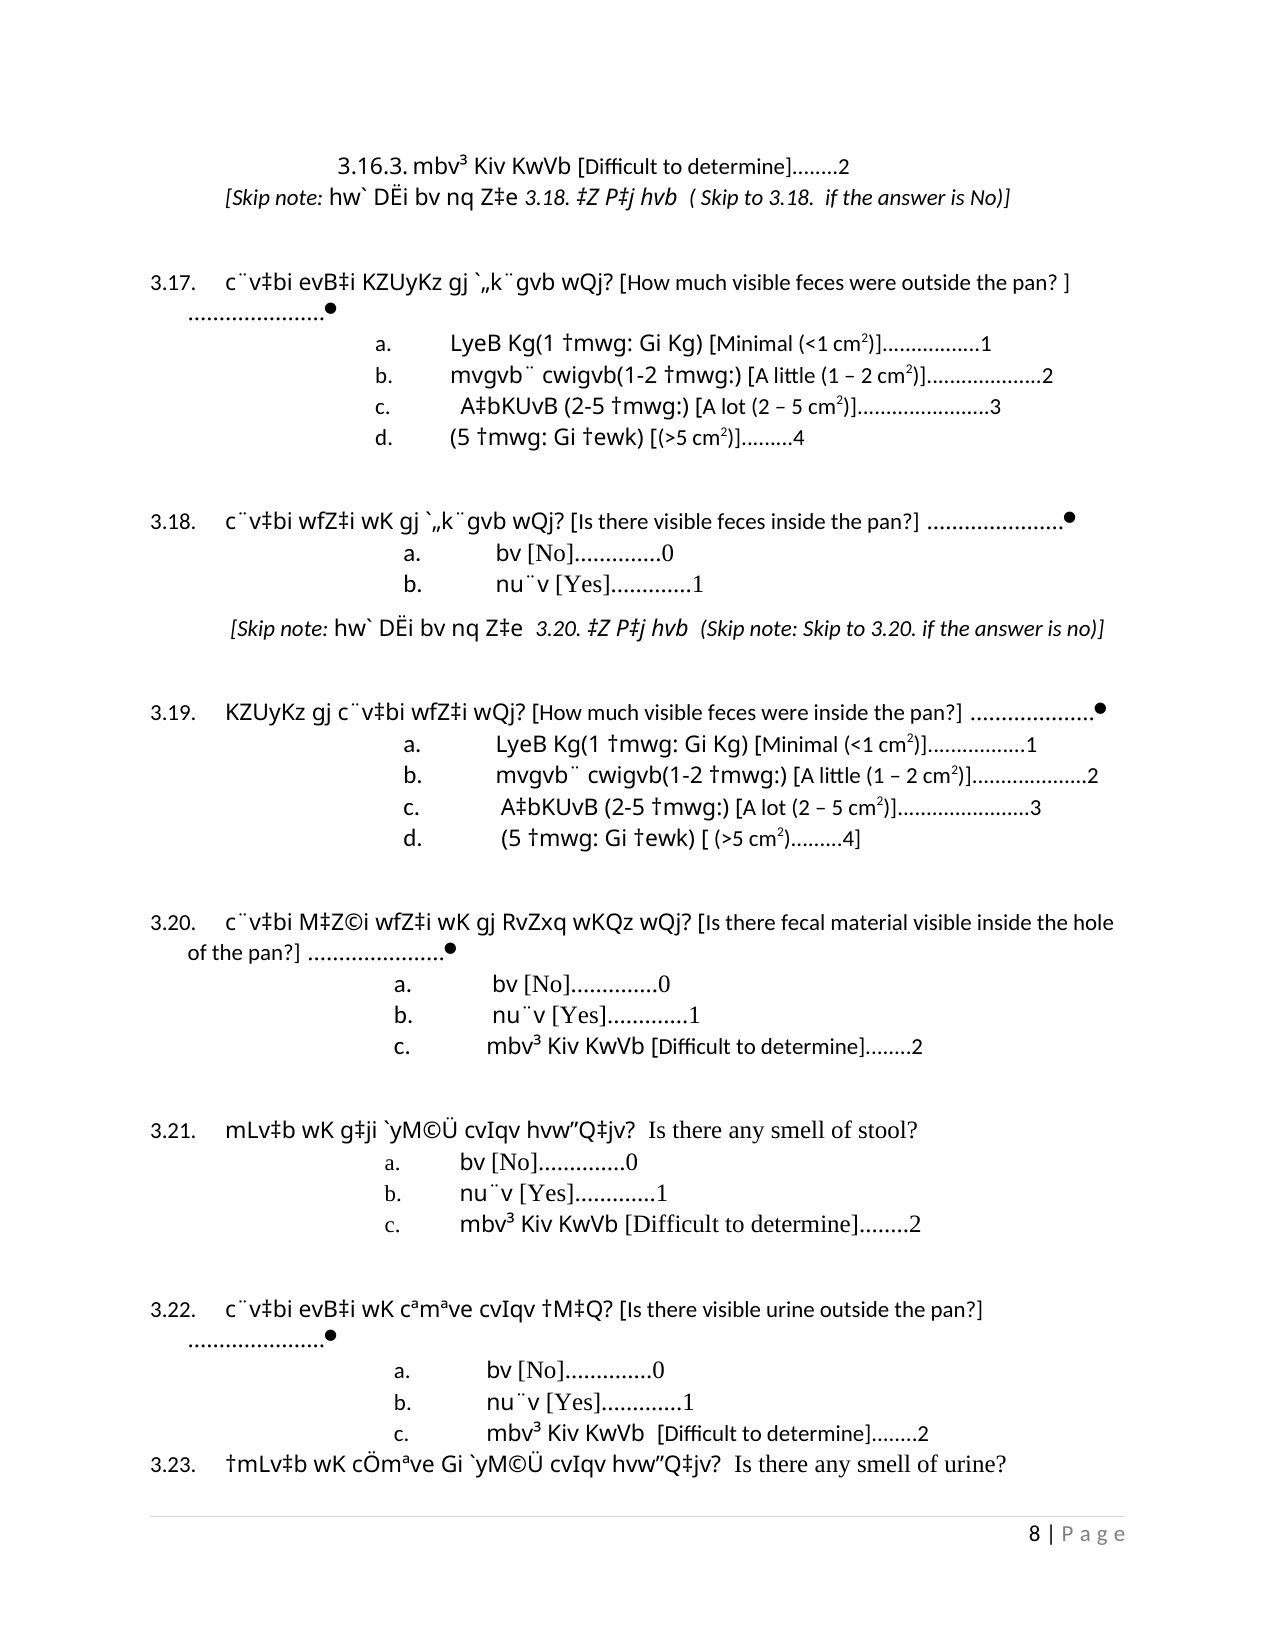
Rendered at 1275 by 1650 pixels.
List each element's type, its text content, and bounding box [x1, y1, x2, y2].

list bv [No]..............0 [384, 1146, 1125, 1177]
list LyeB Kg(1 †mwg: Gi Kg) [Minimal (<1 cm2)].................1 [403, 728, 1125, 759]
list mbv³ Kiv KwVb [Difficult to determine]........2 [394, 1030, 1125, 1061]
list c¨v‡bi evB‡i wK cªmªve cvIqv †M‡Q? [Is there visible urine outside the pan?] ...................... [150, 1292, 1125, 1354]
list c¨v‡bi wfZ‡i wK gj `„k¨gvb wQj? [Is there visible feces inside the pan?] ...................... [150, 505, 1125, 537]
list mbv³ Kiv KwVb [Difficult to determine]........2 [384, 1208, 1125, 1239]
list c¨v‡bi M‡Z©i wfZ‡i wK gj RvZxq wKQz wQj? [Is there fecal material visible inside the hole of the pan?] ...................... [150, 906, 1125, 968]
list bv [No]..............0 [394, 968, 1125, 999]
list mbv³ Kiv KwVb [Difficult to determine]........2 [337, 150, 1125, 181]
list mvgvb¨ cwigvb(1-2 †mwg:) [A little (1 – 2 cm2)]....................2 [403, 759, 1125, 790]
list nu¨v [Yes].............1 [384, 1177, 1125, 1208]
text [Skip note: hw` DËi bv nq Z‡e 3.20. ‡Z P‡j hvb (Skip note: Skip to 3.20. if the answer is no)] [225, 612, 1125, 643]
list (5 †mwg: Gi †ewk) [ (>5 cm2).........4] [403, 822, 1125, 853]
list LyeB Kg(1 †mwg: Gi Kg) [Minimal (<1 cm2)].................1 [375, 327, 1125, 358]
list c¨v‡bi evB‡i KZUyKz gj `„k¨gvb wQj? [How much visible feces were outside the pan? ] ...................... [150, 266, 1125, 327]
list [394, 1417, 1125, 1448]
list mvgvb¨ cwigvb(1-2 †mwg:) [A little (1 – 2 cm2)]....................2 [375, 358, 1125, 390]
list nu¨v [Yes].............1 [403, 568, 1125, 599]
list †mLv‡b wK cÖmªve Gi `yM©Ü cvIqv hvw”Q‡jv? Is there any smell of urine? [150, 1448, 1125, 1479]
list bv [No]..............0 [403, 537, 1125, 568]
list nu¨v [Yes].............1 [394, 1386, 1125, 1417]
list A‡bKUvB (2-5 †mwg:) [A lot (2 – 5 cm2)].......................3 [375, 390, 1125, 421]
list A‡bKUvB (2-5 †mwg:) [A lot (2 – 5 cm2)].......................3 [403, 790, 1125, 822]
list (5 †mwg: Gi †ewk) [(>5 cm2)].........4 [375, 421, 1125, 452]
list [Skip note: hw` DËi bv nq Z‡e 3.18. ‡Z P‡j hvb ( Skip to 3.18. if the answer is No)] [225, 181, 1125, 212]
list nu¨v [Yes].............1 [394, 999, 1125, 1030]
list bv [No]..............0 [394, 1354, 1125, 1386]
list KZUyKz gj c¨v‡bi wfZ‡i wQj? [How much visible feces were inside the pan?] .................... [150, 696, 1125, 728]
list mLv‡b wK g‡ji `yM©Ü cvIqv hvw”Q‡jv? Is there any smell of stool? [150, 1114, 1125, 1146]
